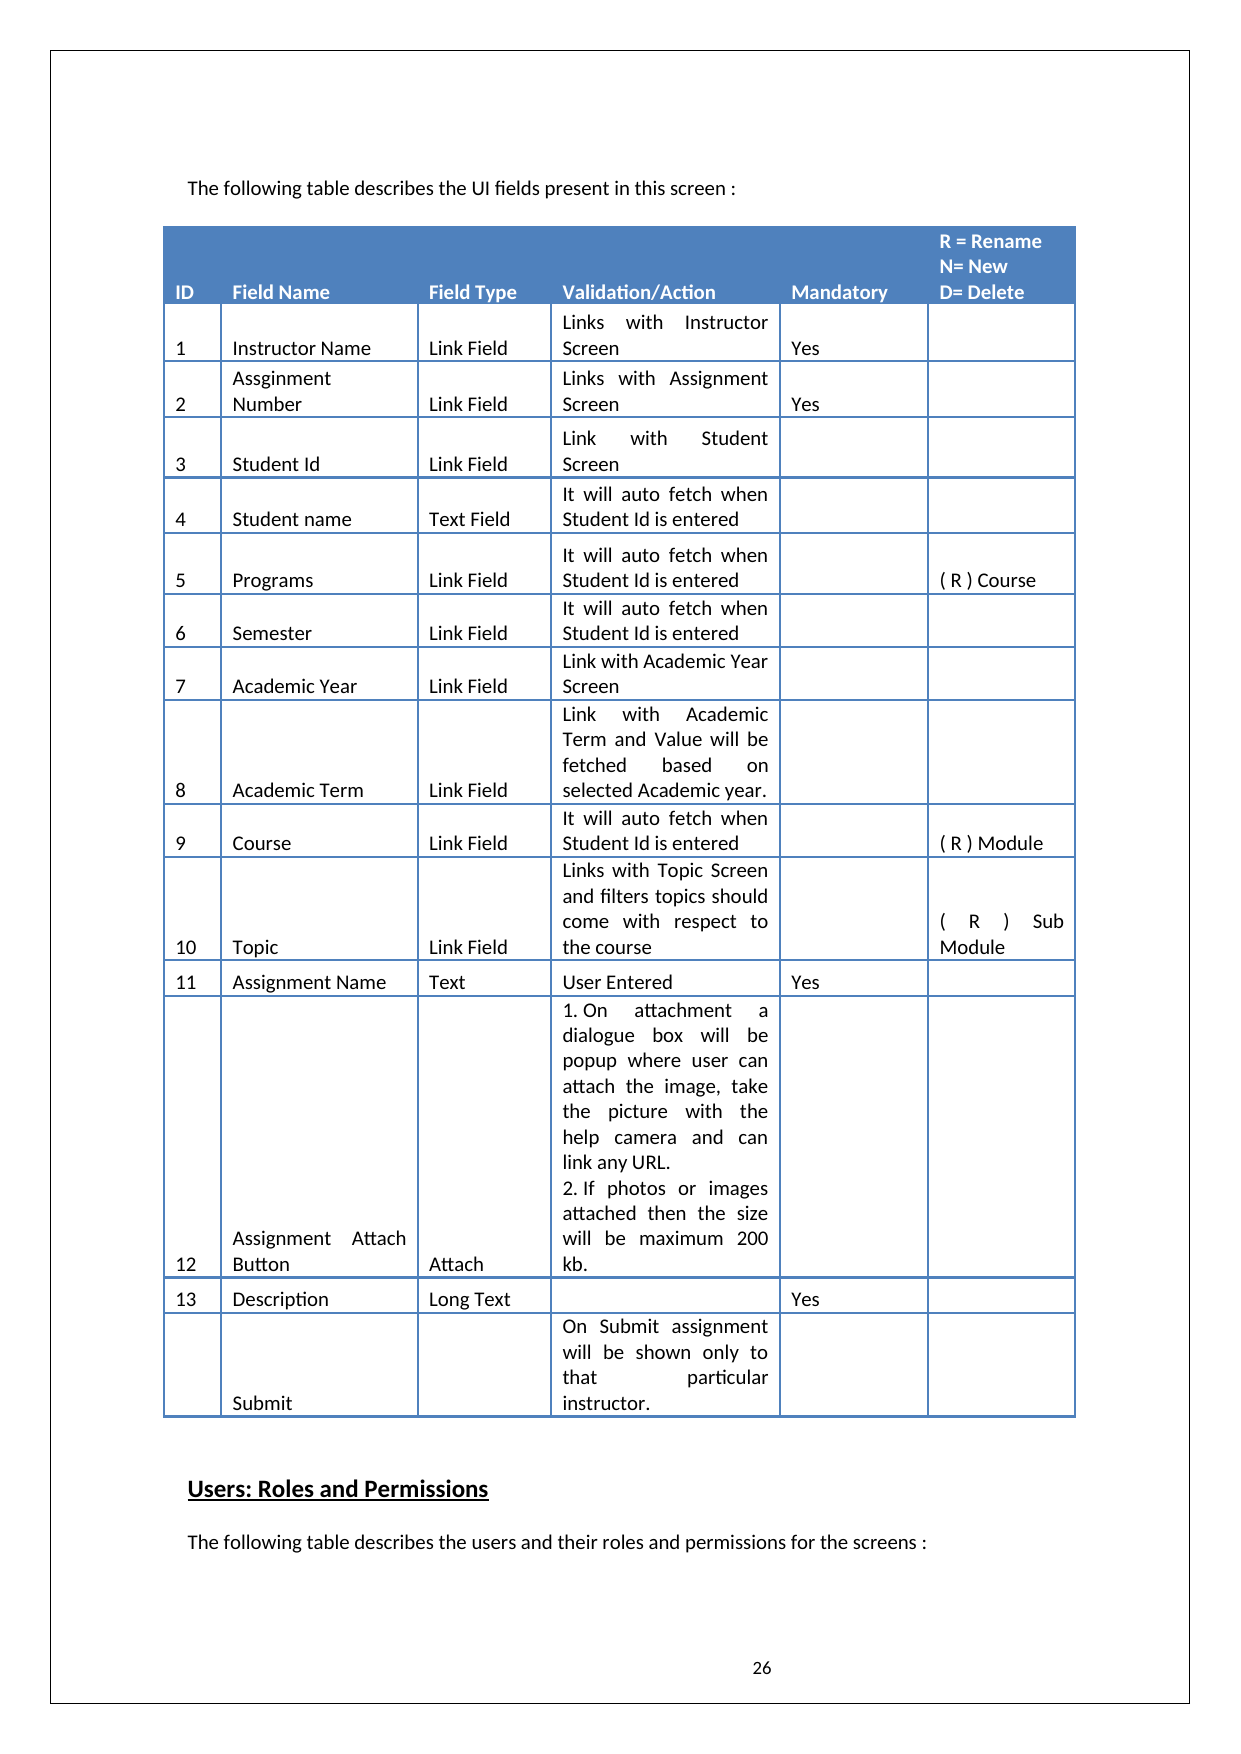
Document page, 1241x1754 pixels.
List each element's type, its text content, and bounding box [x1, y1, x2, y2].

table_header R = Rename N= New D= Delete [929, 228, 1074, 304]
table_cell Topic [222, 858, 417, 959]
table_cell [781, 805, 927, 856]
table_cell 1 [165, 309, 220, 360]
table_cell Link with Academic Term and Value will be fetched based on selected Academic year. [552, 701, 779, 803]
table_cell 9 [165, 805, 220, 856]
table_cell Link Field [419, 362, 550, 416]
table_cell [929, 595, 1074, 646]
table_cell Yes [781, 309, 927, 360]
table_cell Student Id [222, 418, 417, 476]
table_cell [929, 418, 1074, 476]
table_cell Academic Year [222, 648, 417, 699]
table_cell Text Field [419, 479, 550, 532]
table_cell [781, 418, 927, 476]
table_cell It will auto fetch when Student Id is entered [552, 595, 779, 646]
table_cell [165, 1314, 220, 1415]
table_cell Link Field [419, 805, 550, 856]
table_cell Link with Student Screen [552, 418, 779, 476]
table_cell Long Text [419, 1279, 550, 1312]
table_cell [781, 997, 927, 1276]
table_cell Student name [222, 479, 417, 532]
table_cell 6 [165, 595, 220, 646]
table_cell [929, 997, 1074, 1276]
table_cell ( R ) Sub Module [929, 858, 1074, 959]
table_cell 13 [165, 1279, 220, 1312]
list The following table describes the users and their roles and permissions for the screens : [187, 1529, 1053, 1555]
table_header ID [165, 228, 220, 304]
table_cell Link Field [419, 648, 550, 699]
table_cell Link Field [419, 595, 550, 646]
table_cell Semester [222, 595, 417, 646]
table_cell Assignment Name [222, 961, 417, 995]
table_cell 4 [165, 479, 220, 532]
table_cell Programs [222, 534, 417, 593]
table_cell [929, 961, 1074, 995]
table_cell [781, 648, 927, 699]
table_cell 12 [165, 997, 220, 1276]
table_cell Link with Academic Year Screen [552, 648, 779, 699]
table_cell [419, 1314, 550, 1415]
table_cell Link Field [419, 534, 550, 593]
table_cell [781, 534, 927, 593]
table_cell 3 [165, 418, 220, 476]
table_cell 8 [165, 701, 220, 803]
table_cell Description [222, 1279, 417, 1312]
table_cell It will auto fetch when Student Id is entered [552, 479, 779, 532]
table_cell [781, 858, 927, 959]
table_cell On Submit assignment will be shown only to that particular instructor. [552, 1314, 779, 1415]
table_cell Link Field [419, 701, 550, 803]
table_cell [929, 1314, 1074, 1415]
table_header Validation/Action [552, 228, 779, 304]
table_cell Assginment Number [222, 362, 417, 416]
table_cell [781, 479, 927, 532]
table_cell Link Field [419, 858, 550, 959]
table_cell Link Field [419, 309, 550, 360]
table_cell [781, 595, 927, 646]
table_cell [781, 1314, 927, 1415]
table_cell 5 [165, 534, 220, 593]
table_cell Submit [222, 1314, 417, 1415]
table_cell 10 [165, 858, 220, 959]
table_cell Yes [781, 961, 927, 995]
table_cell Yes [781, 1279, 927, 1312]
table_cell [929, 479, 1074, 532]
table_cell It will auto fetch when Student Id is entered [552, 534, 779, 593]
table_cell On attachment a dialogue box will be popup where user can attach the image, take the picture with the help camera and can link any URL. If photos or images attached then the size will be maximum 200 kb. [552, 997, 779, 1276]
text The following table describes the UI fields present in this screen : [187, 175, 1053, 201]
table_cell [929, 362, 1074, 416]
table_header Field Name [222, 228, 417, 304]
table_cell [929, 1279, 1074, 1312]
table_cell It will auto fetch when Student Id is entered [552, 805, 779, 856]
table_cell [552, 1279, 779, 1312]
table_cell User Entered [552, 961, 779, 995]
table_cell Links with Assignment Screen [552, 362, 779, 416]
table_cell Assignment Attach Button [222, 997, 417, 1276]
table_cell 2 [165, 362, 220, 416]
table_cell Attach [419, 997, 550, 1276]
table_cell Yes [781, 362, 927, 416]
table_header Field Type [419, 228, 550, 304]
table_cell [929, 701, 1074, 803]
table_cell Links with Instructor Screen [552, 309, 779, 360]
table_cell Link Field [419, 418, 550, 476]
table_cell ( R ) Module [929, 805, 1074, 856]
table_cell [929, 309, 1074, 360]
table_cell ( R ) Course [929, 534, 1074, 593]
table_cell [929, 648, 1074, 699]
table_cell Text [419, 961, 550, 995]
table_cell 11 [165, 961, 220, 995]
table_cell Links with Topic Screen and filters topics should come with respect to the course [552, 858, 779, 959]
table_cell [781, 701, 927, 803]
table_cell Course [222, 805, 417, 856]
table_cell Instructor Name [222, 309, 417, 360]
table_header Mandatory [781, 228, 927, 304]
list Users: Roles and Permissions [187, 1473, 1053, 1504]
table_cell 7 [165, 648, 220, 699]
table_cell Academic Term [222, 701, 417, 803]
